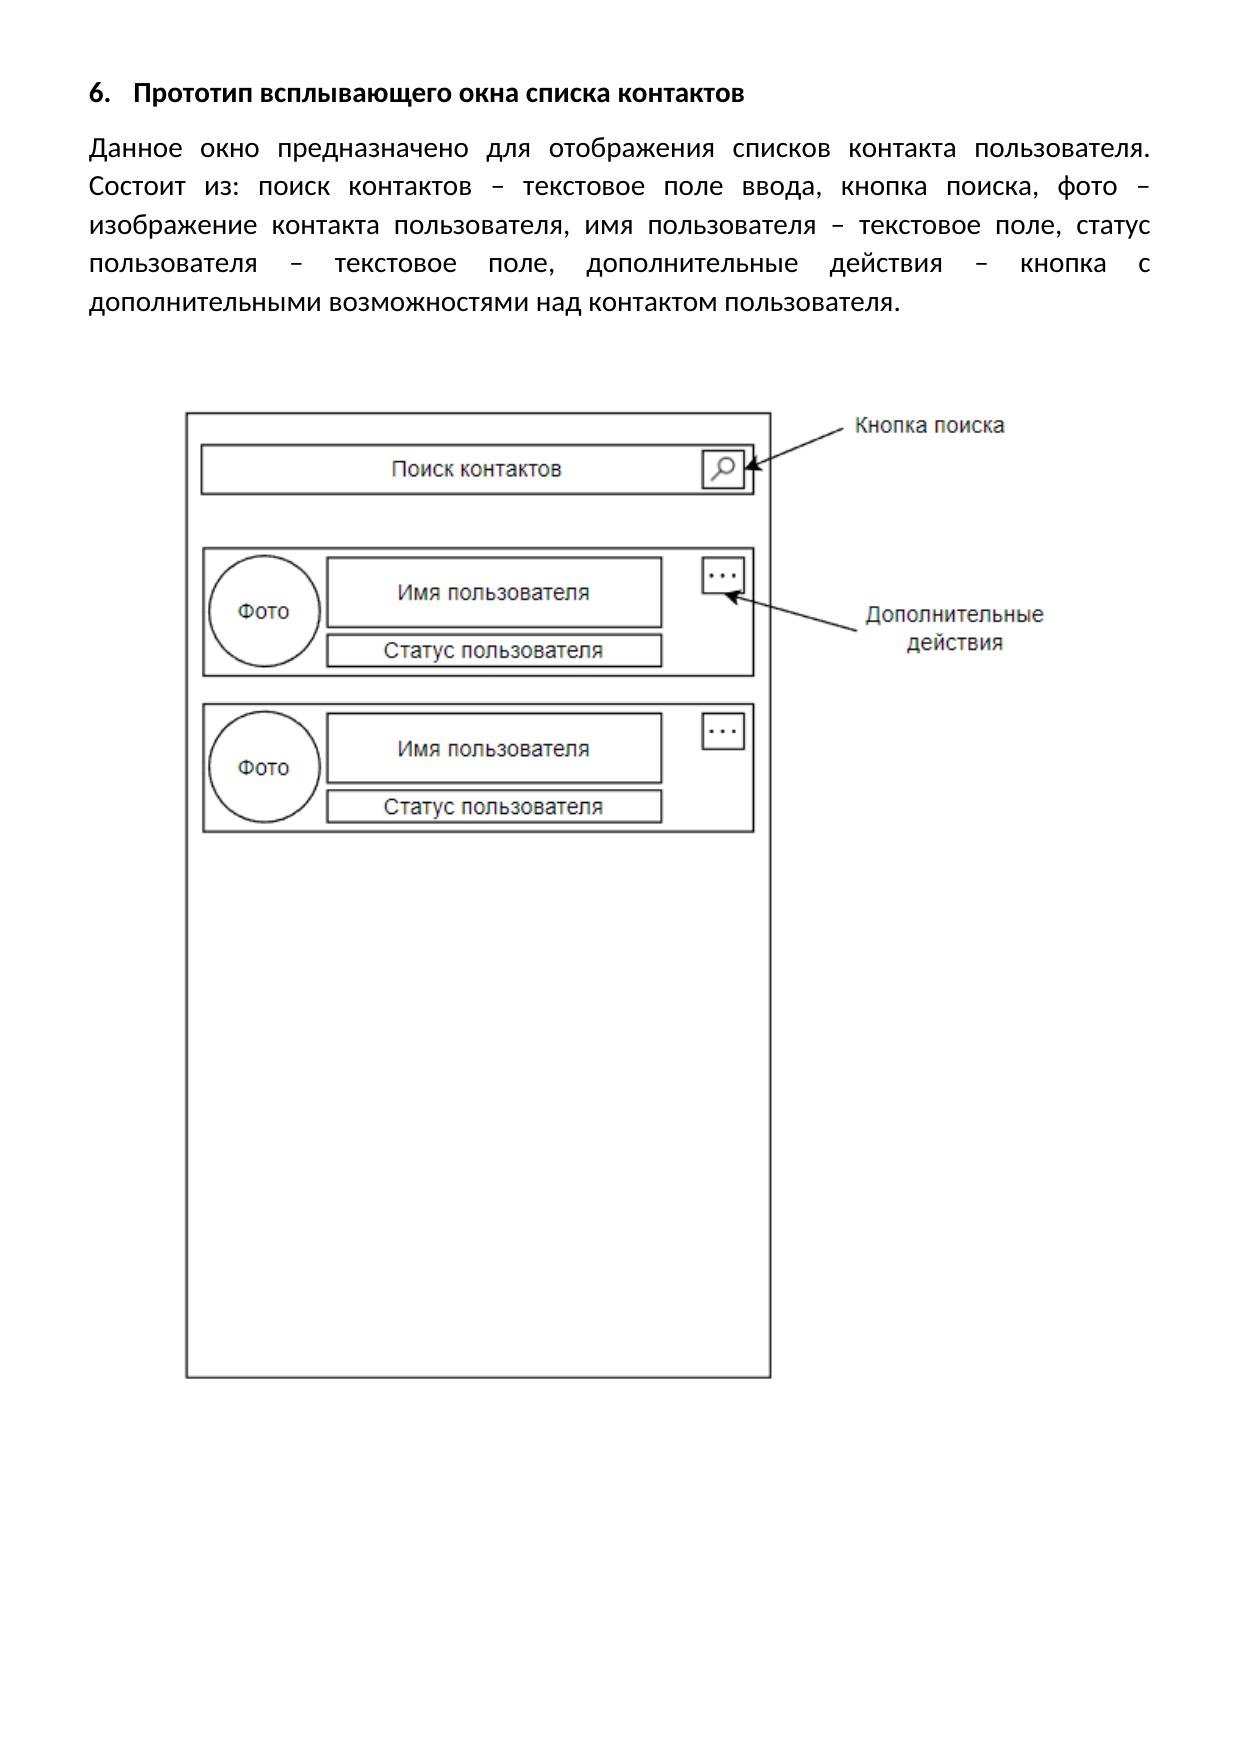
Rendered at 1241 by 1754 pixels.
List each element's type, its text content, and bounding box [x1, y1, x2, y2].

list Прототип всплывающего окна списка контактов [89, 74, 1152, 109]
text Данное окно предназначено для отображения списков контакта пользователя. Состоит из: поиск контактов – текстовое поле ввода, кнопка поиска, фото – изображение контакта пользователя, имя пользователя – текстовое поле, статус пользователя – текстовое поле, дополнительные действия – кнопка с дополнительными возможностями над контактом пользователя. [89, 129, 1152, 318]
picture [143, 383, 1097, 1429]
